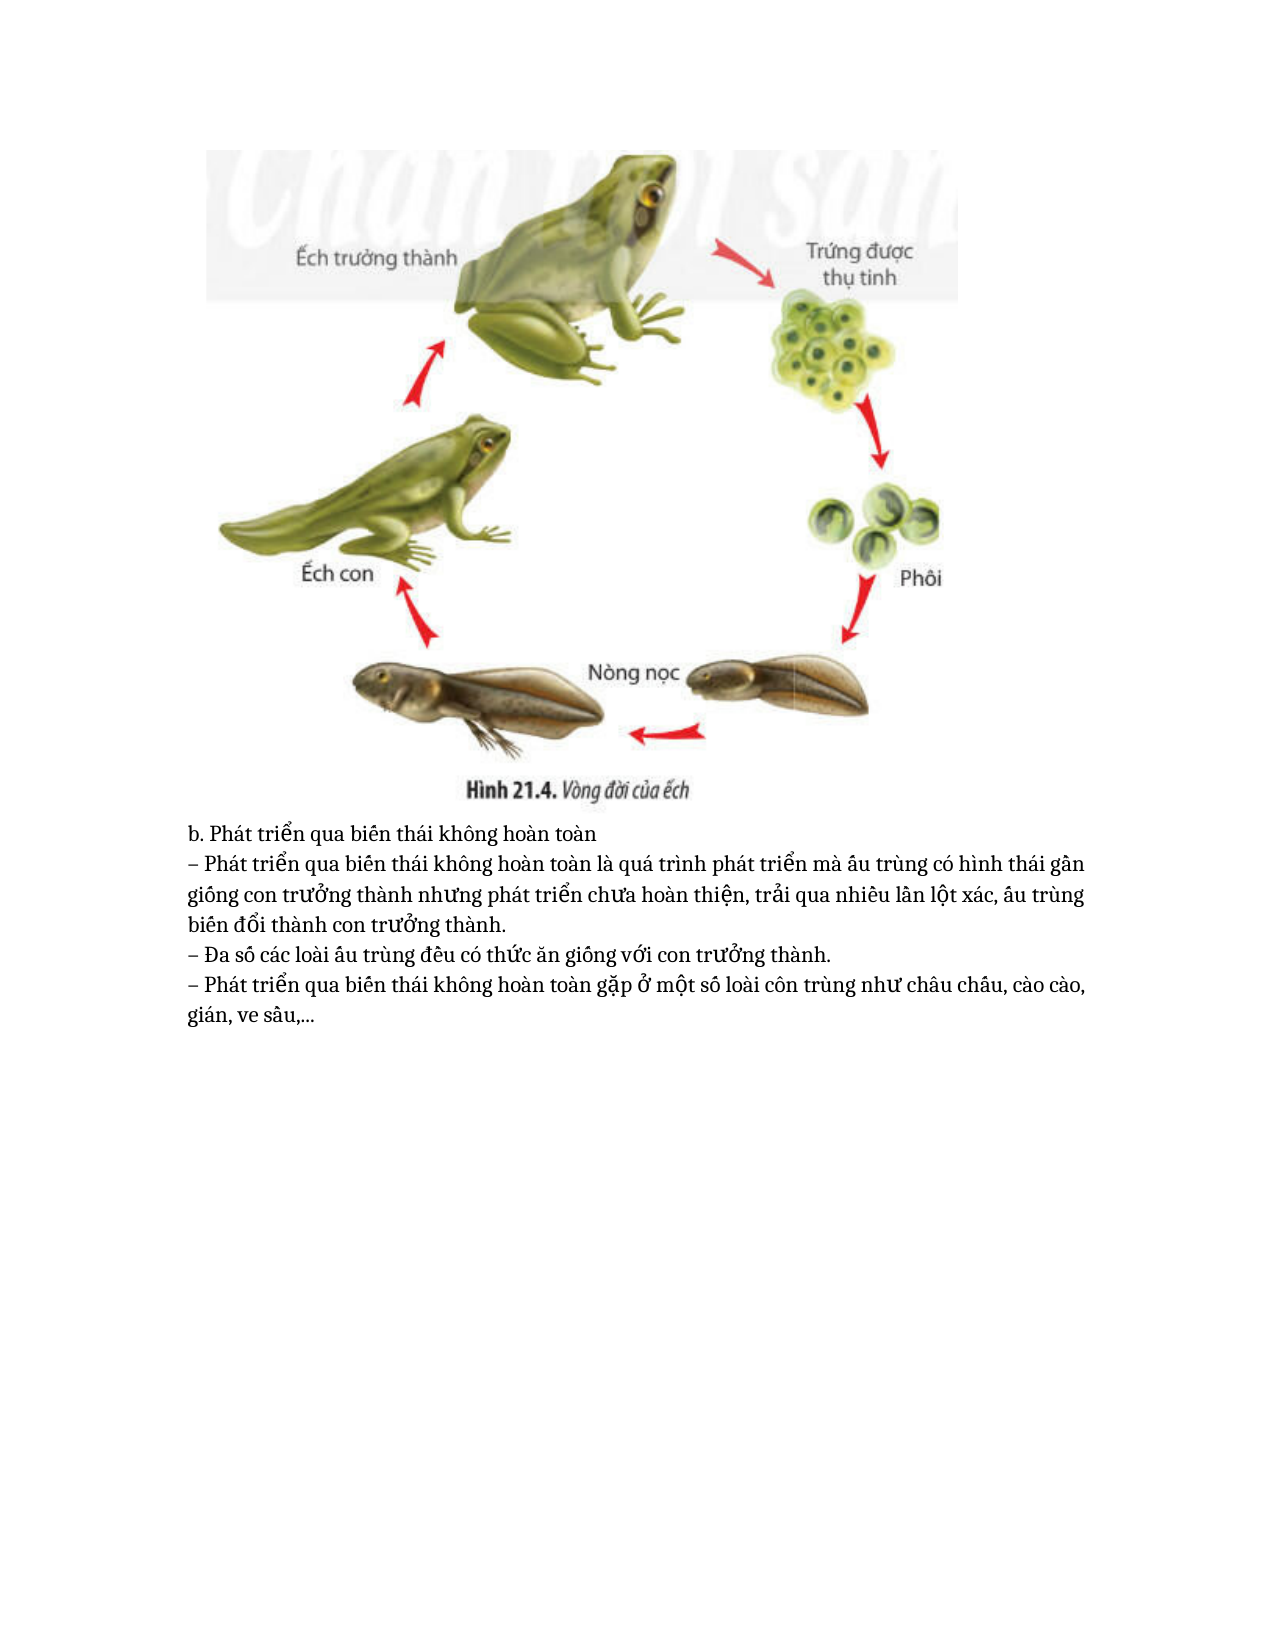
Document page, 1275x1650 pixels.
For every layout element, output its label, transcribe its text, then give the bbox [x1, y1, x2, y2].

picture [206, 150, 958, 818]
